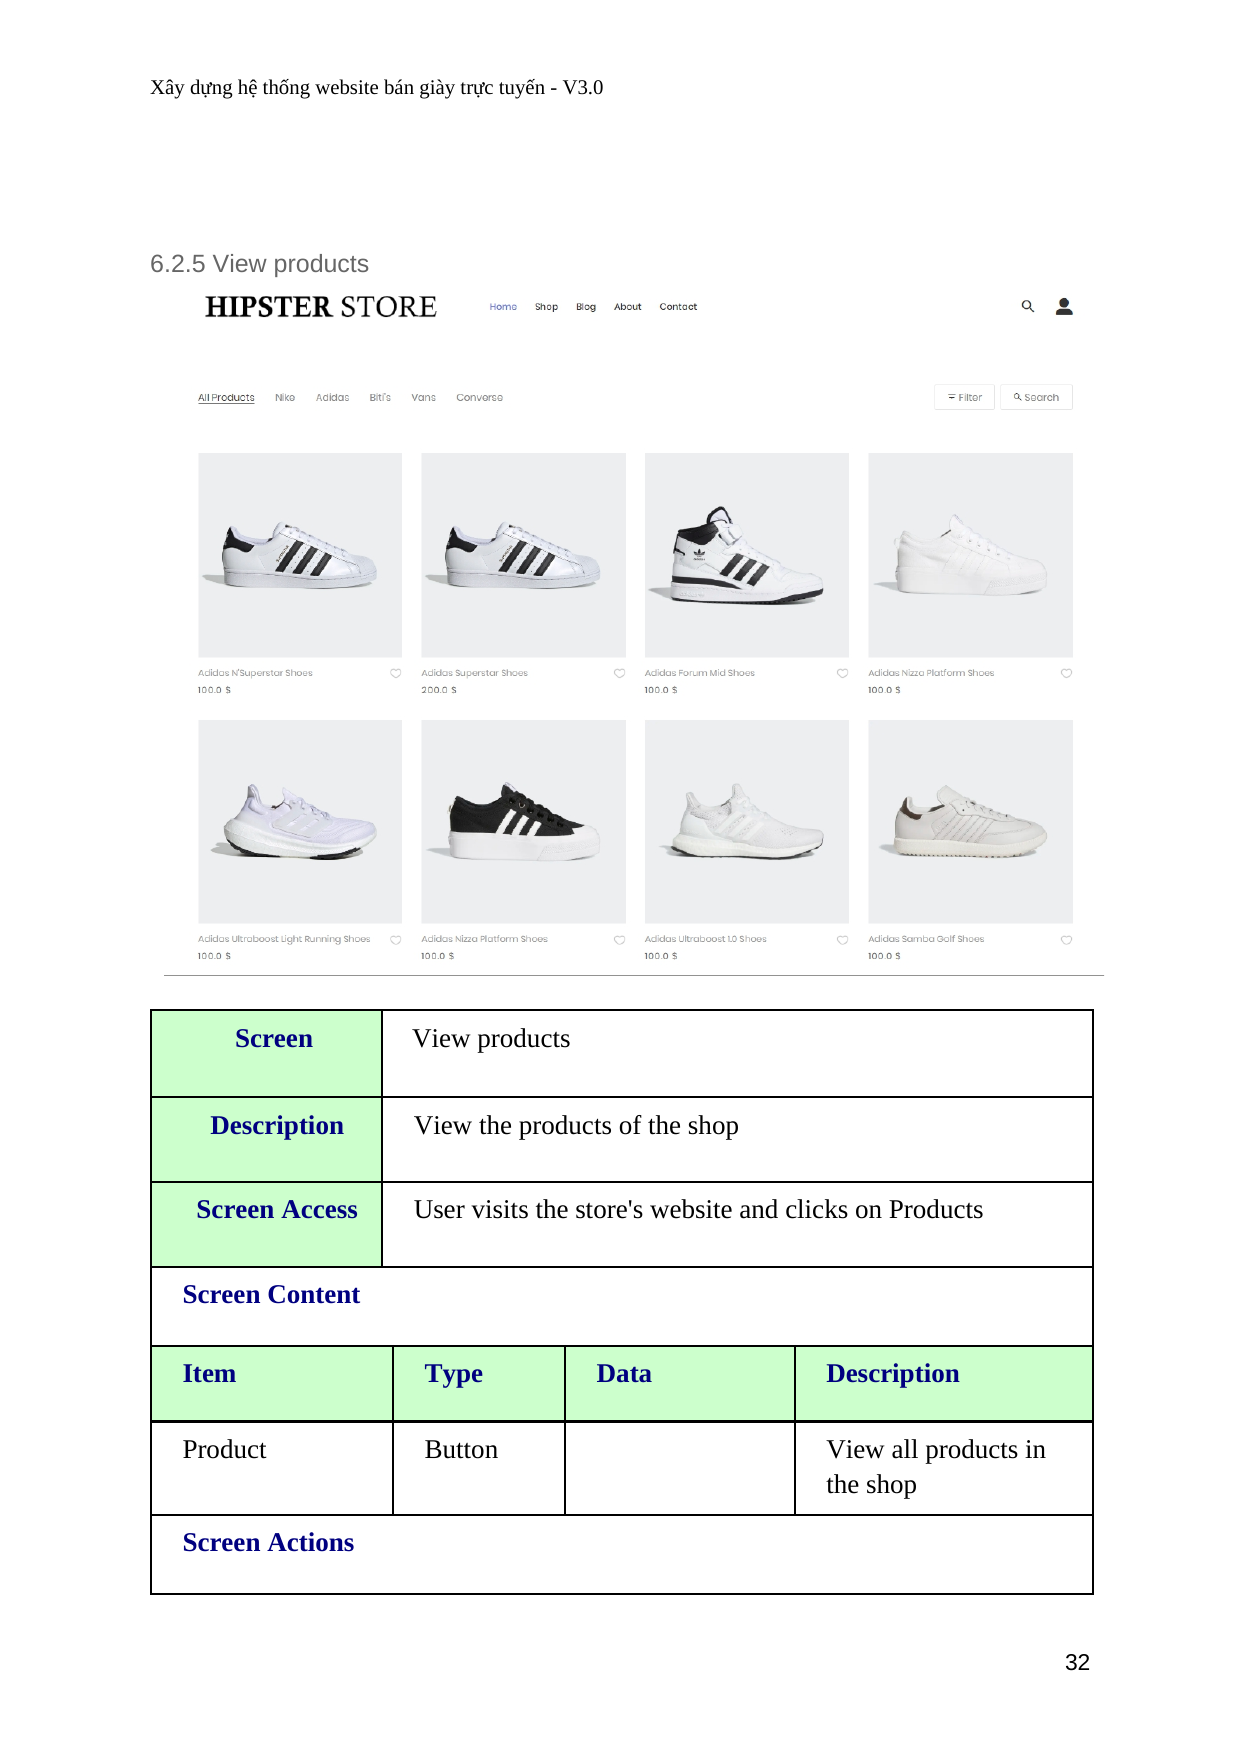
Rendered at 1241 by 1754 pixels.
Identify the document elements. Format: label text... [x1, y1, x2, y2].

table_cell Screen Access [152, 1183, 381, 1266]
table_cell Item [152, 1347, 392, 1420]
table_cell Button [394, 1423, 564, 1514]
table_cell Description [152, 1098, 381, 1181]
table_cell Type [394, 1347, 564, 1420]
table_cell Product [152, 1423, 392, 1514]
table_cell Data [566, 1347, 794, 1420]
table_cell Description [796, 1347, 1092, 1420]
table_cell [566, 1423, 794, 1514]
table_cell User visits the store's website and clicks on Products [383, 1183, 1092, 1266]
subtitle 6.2.5 View products [150, 249, 1090, 278]
table_cell Screen Content [152, 1268, 1092, 1345]
table_header Screen [152, 1011, 381, 1096]
picture [164, 286, 1105, 976]
table_header View products [383, 1011, 1092, 1096]
table_cell Screen Actions [152, 1516, 1092, 1593]
table_cell View the products of the shop [383, 1098, 1092, 1181]
table_cell View all products in the shop [796, 1423, 1092, 1514]
